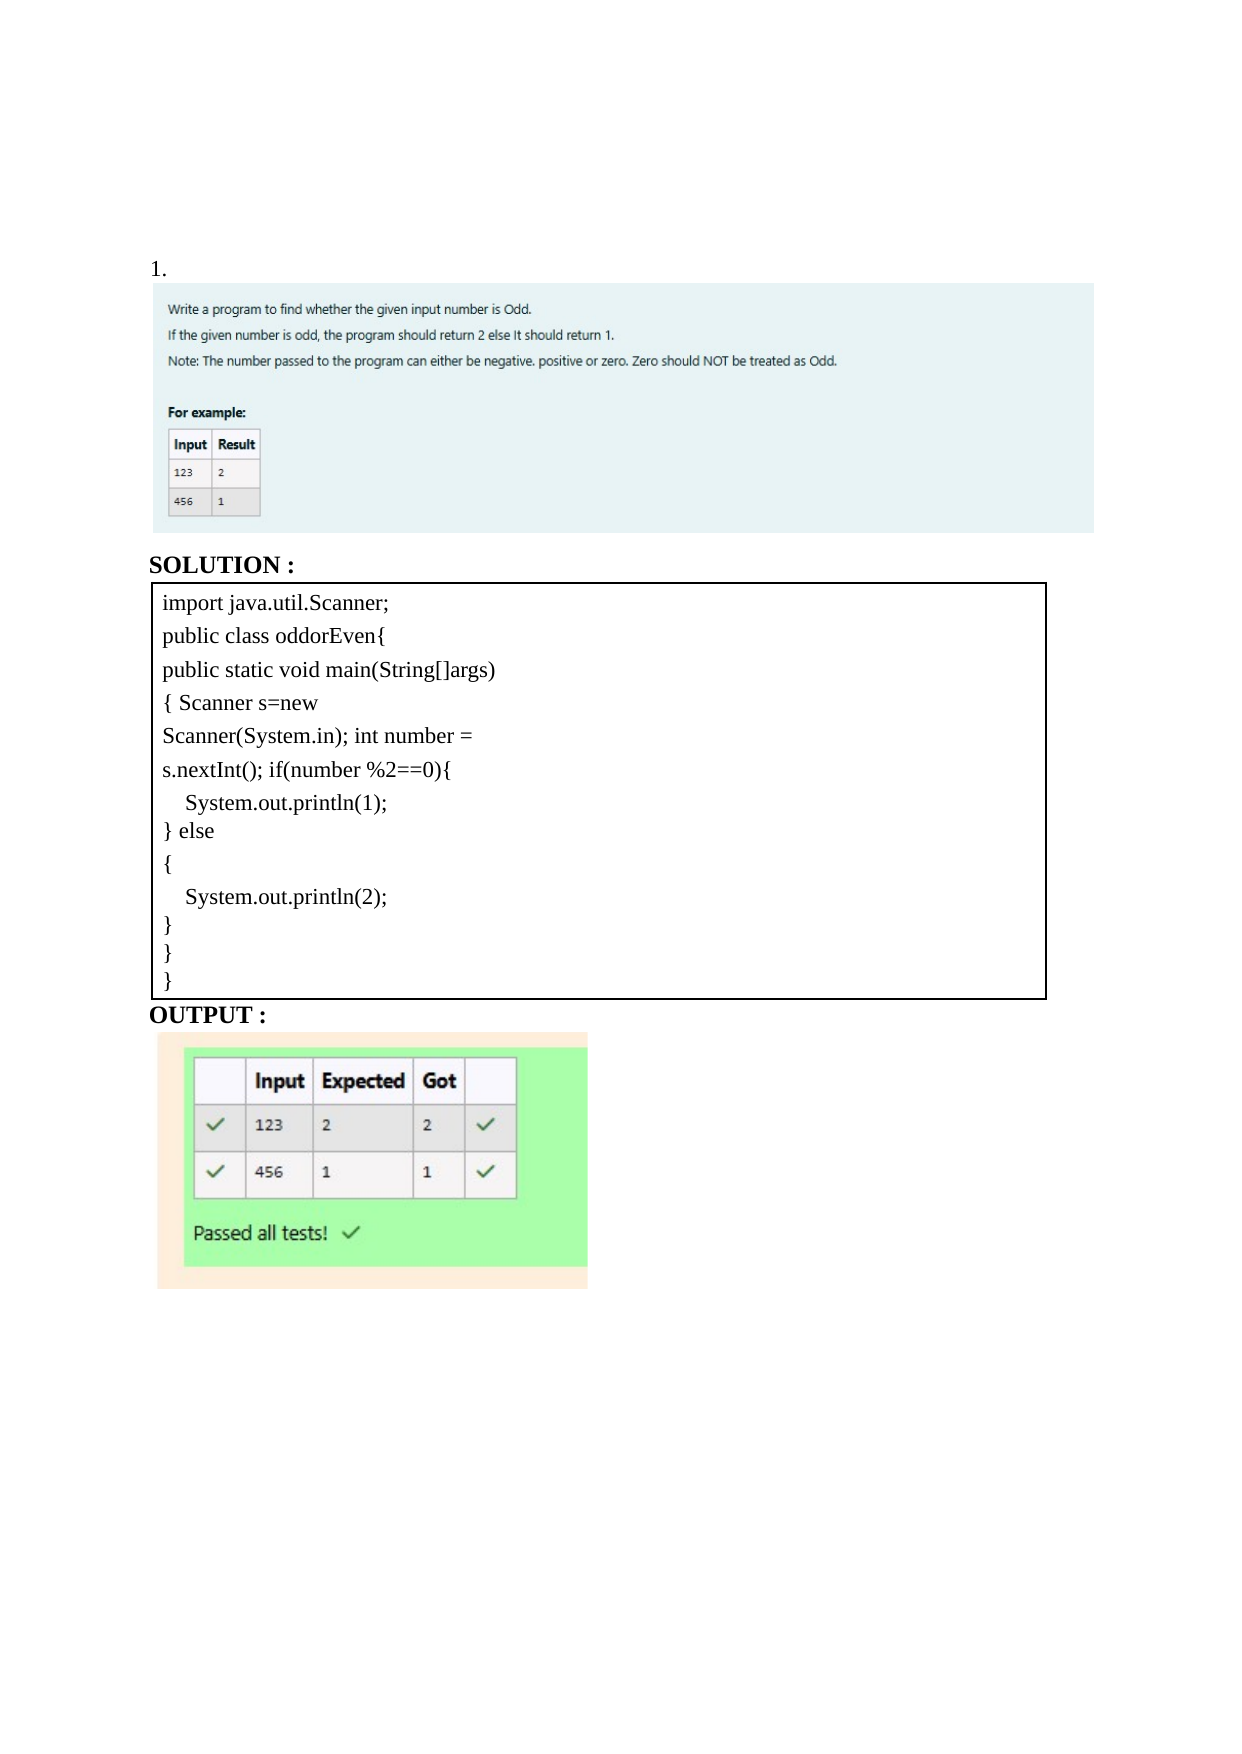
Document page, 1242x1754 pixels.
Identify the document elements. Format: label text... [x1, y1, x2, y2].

picture [153, 1032, 588, 1289]
text OUTPUT : [148, 1000, 1027, 1029]
picture [153, 283, 1094, 533]
text SOLUTION : [148, 550, 1027, 578]
text 1. [150, 255, 1027, 282]
table_header import java.util.Scanner; public class oddorEven{ public static void main(String[]args){ Scanner s=new Scanner(System.in); int number = s.nextInt(); if(number %2==0){ System.out.println(1); } else { System.out.println(2); } } } [153, 584, 1045, 998]
